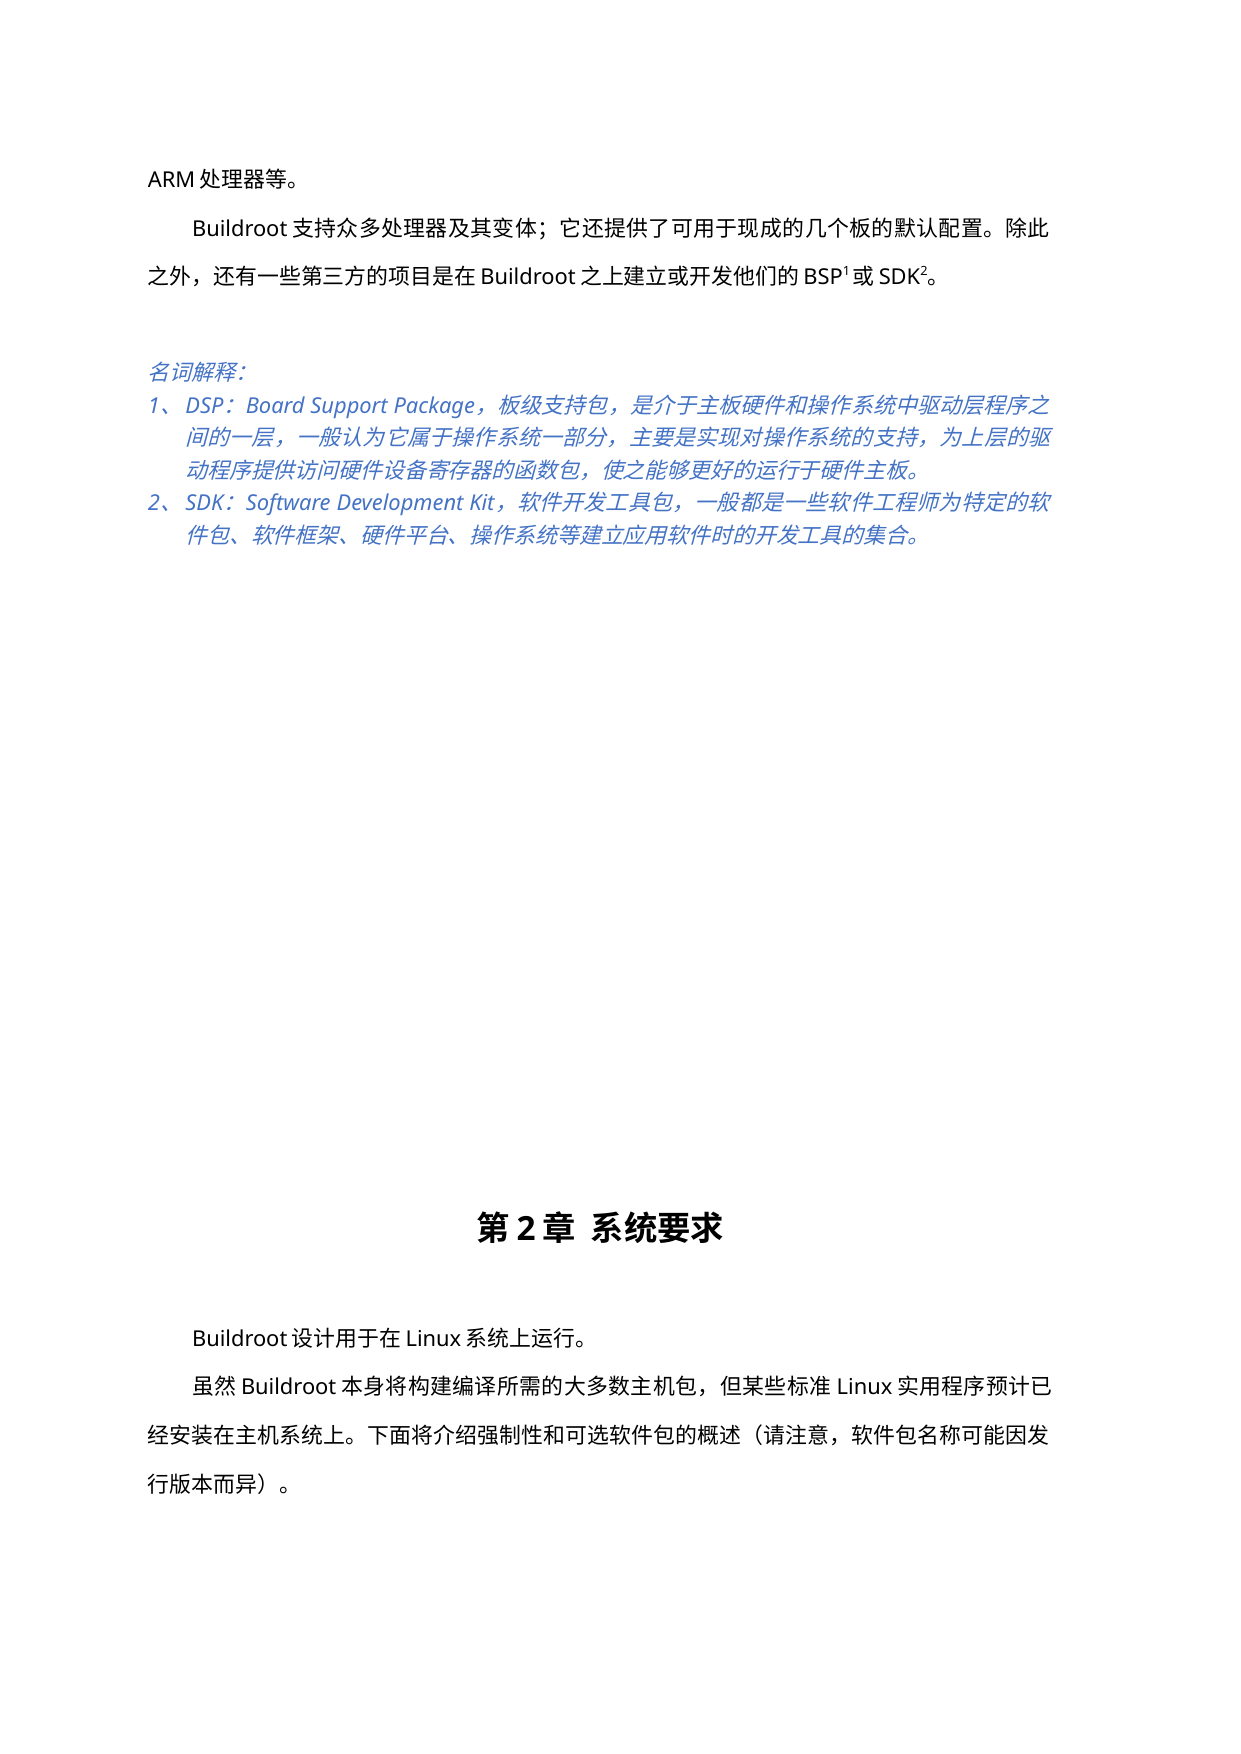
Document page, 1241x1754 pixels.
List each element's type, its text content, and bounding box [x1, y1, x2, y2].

text 名词解释： [148, 355, 1053, 387]
text Buildroot设计用于在Linux系统上运行。 [148, 1320, 1053, 1353]
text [148, 162, 1053, 194]
text Buildroot支持众多处理器及其变体；它还提供了可用于现成的几个板的默认配置。除此之外，还有一些第三方的项目是在Buildroot之上建立或开发他们的BSP1或SDK2。 [148, 210, 1053, 292]
list SDK：Software Development Kit，软件开发工具包，一般都是一些软件工程师为特定的软件包、软件框架、硬件平台、操作系统等建立应用软件时的开发工具的集合。 [148, 485, 1053, 550]
subtitle 第2章 系统要求 [148, 1193, 1053, 1258]
list DSP：Board Support Package，板级支持包，是介于主板硬件和操作系统中驱动层程序之间的一层，一般认为它属于操作系统一部分，主要是实现对操作系统的支持，为上层的驱动程序提供访问硬件设备寄存器的函数包，使之能够更好的运行于硬件主板。 [148, 387, 1053, 485]
text 虽然Buildroot本身将构建编译所需的大多数主机包，但某些标准Linux实用程序预计已经安装在主机系统上。下面将介绍强制性和可选软件包的概述（请注意，软件包名称可能因发行版本而异）。 [148, 1369, 1053, 1499]
